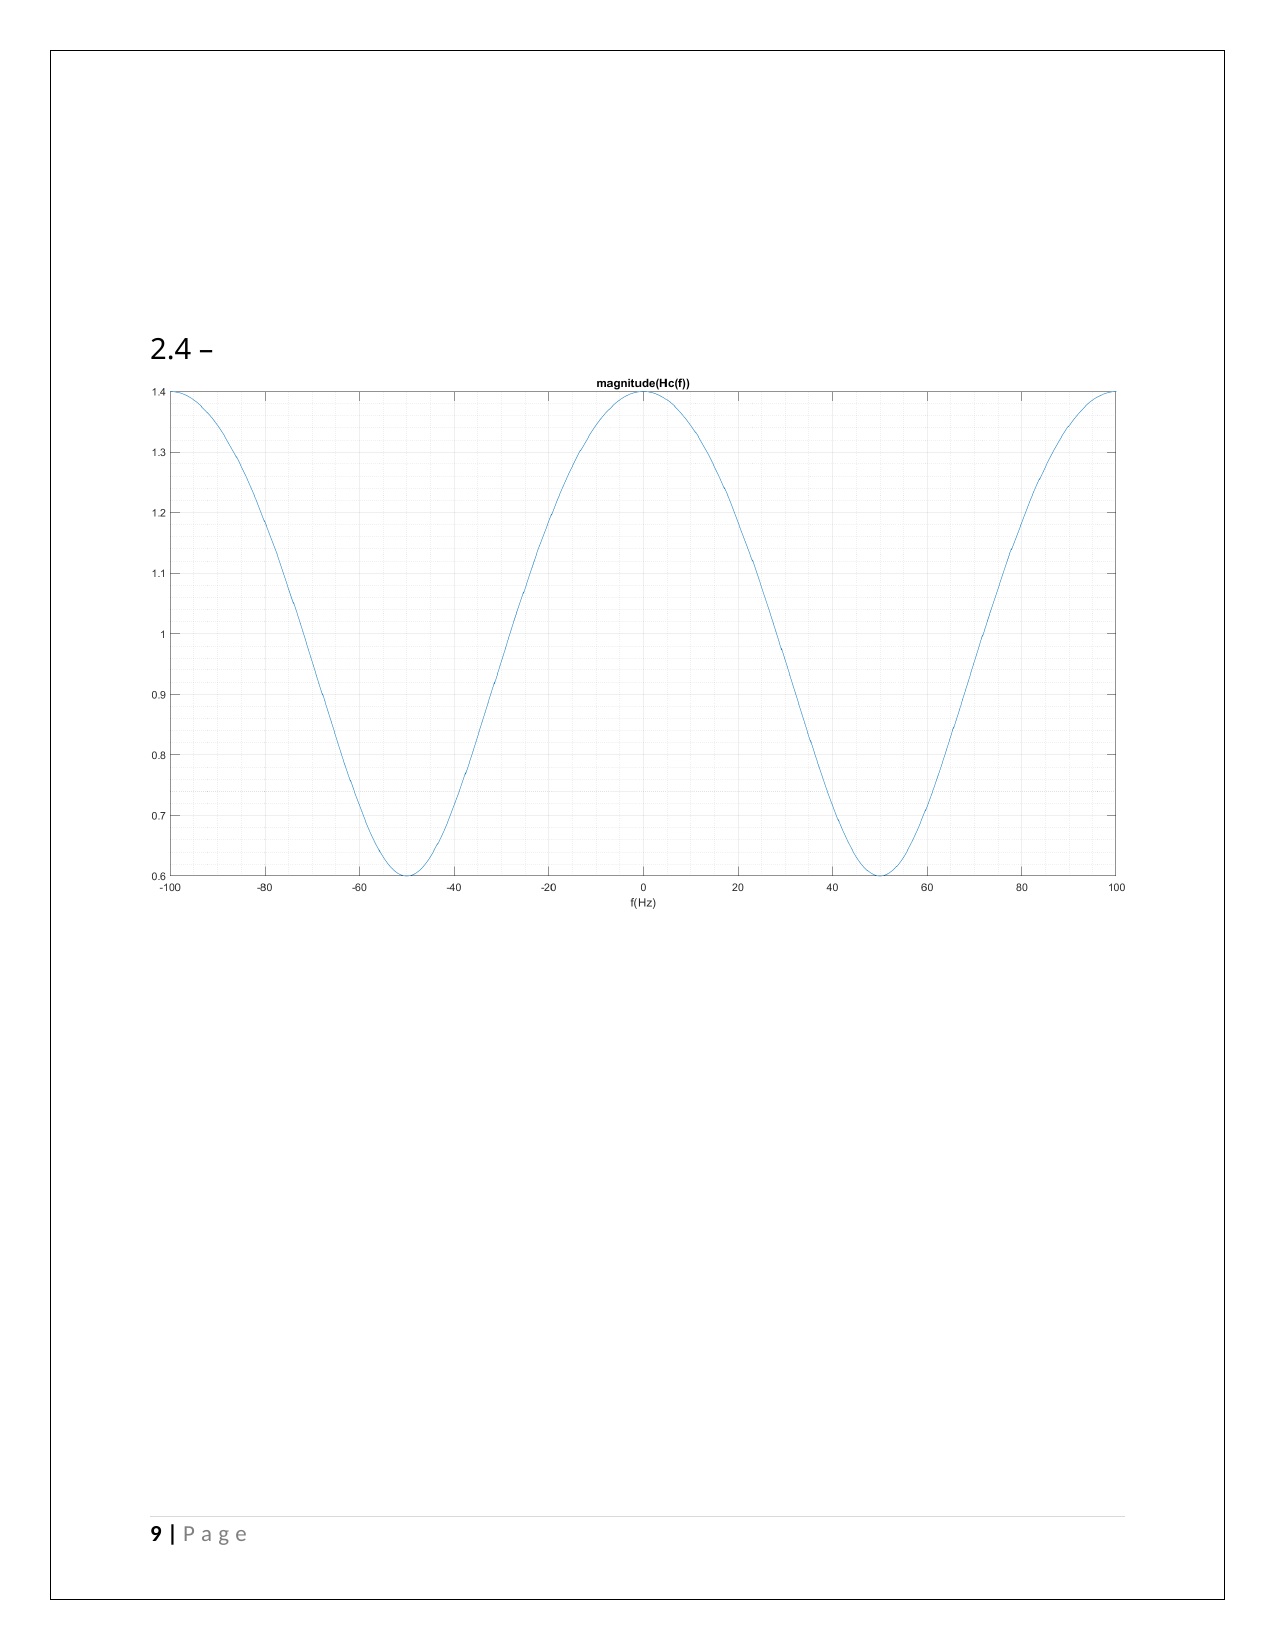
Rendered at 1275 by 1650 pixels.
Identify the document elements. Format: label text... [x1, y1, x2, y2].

picture [150, 377, 1125, 910]
text 2.4 – [150, 328, 1125, 368]
